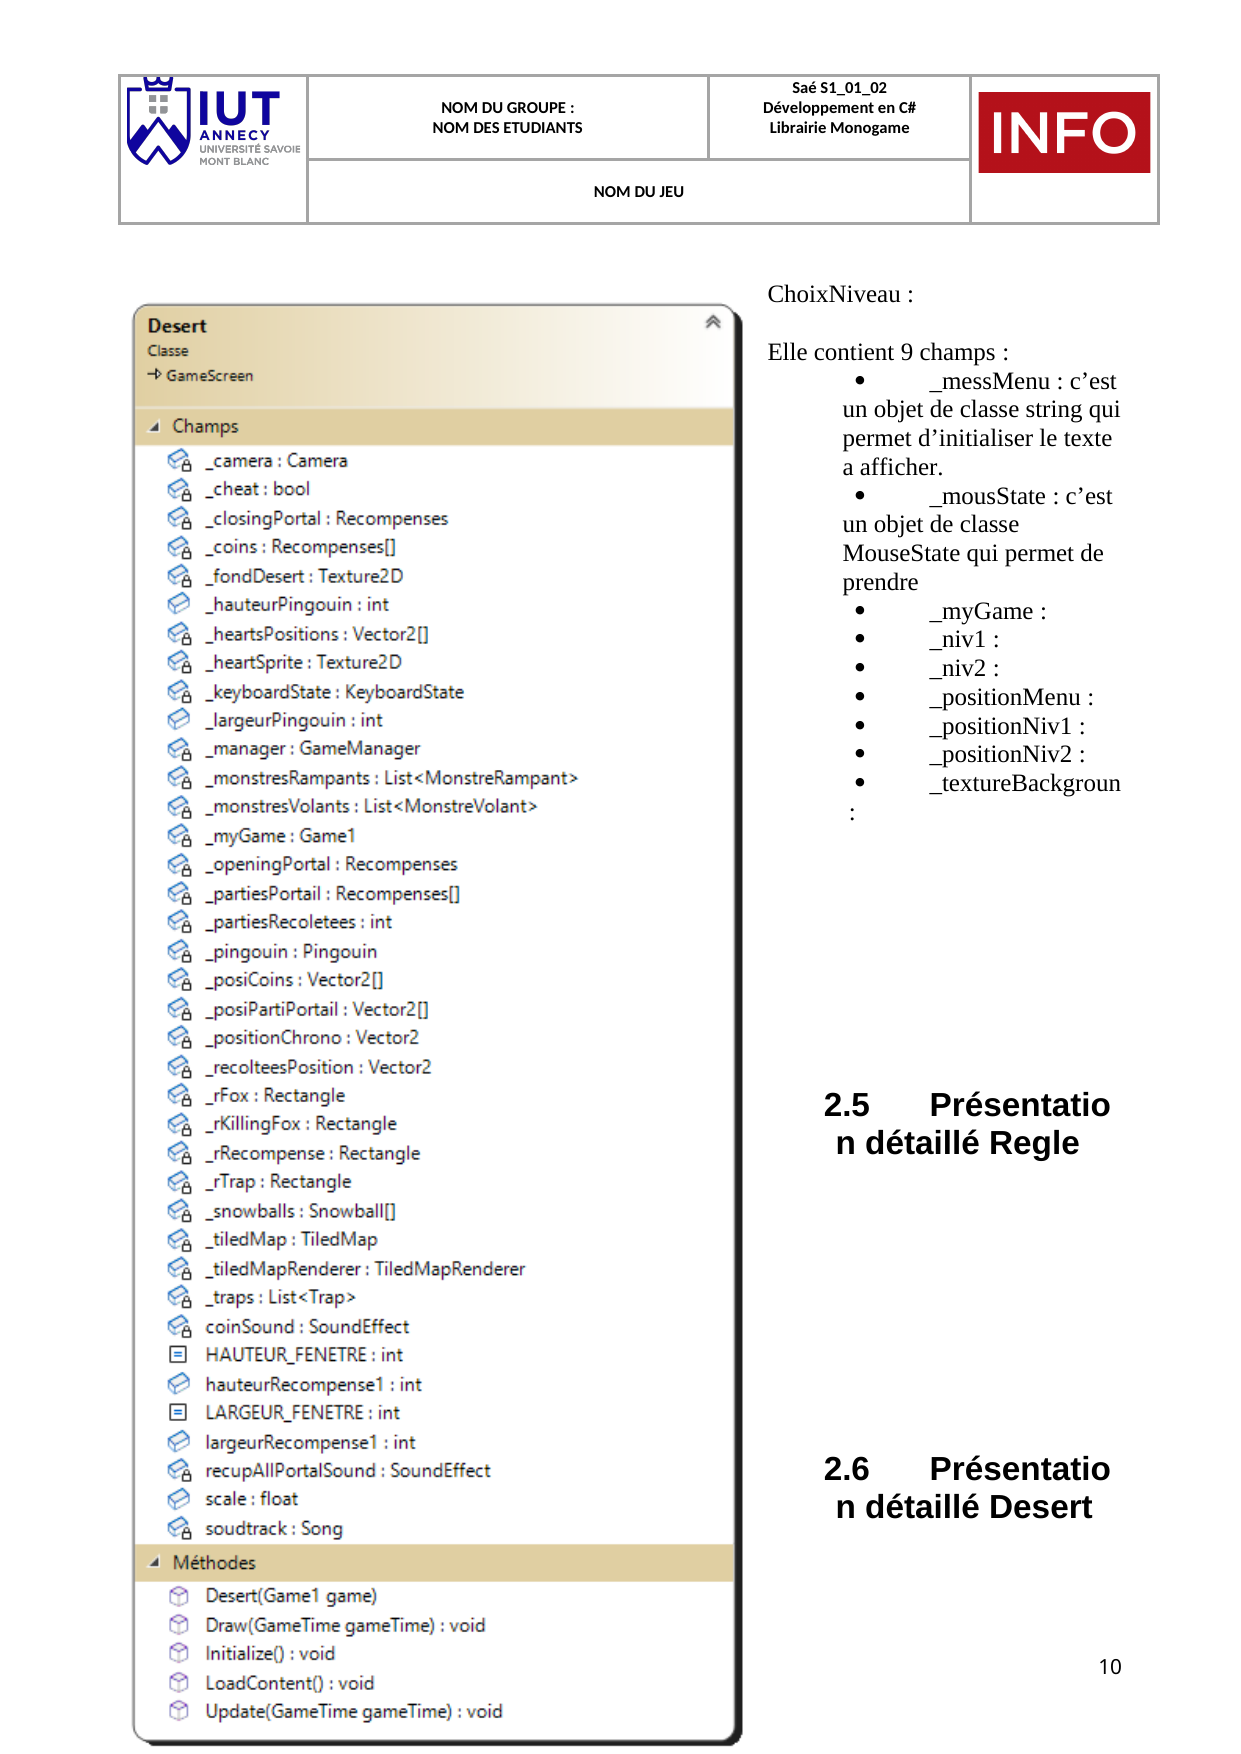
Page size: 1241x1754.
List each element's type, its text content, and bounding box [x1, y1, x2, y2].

list _positionNiv2 : [749, 739, 1122, 768]
list _mousState : c’est un objet de classe MouseState qui permet de prendre [749, 481, 1122, 596]
text ChoixNiveau : [599, 279, 1122, 308]
subtitle Présentation détaillé Regle [749, 1084, 1122, 1161]
picture [127, 77, 301, 165]
picture [118, 279, 749, 1754]
list _niv2 : [749, 653, 1122, 682]
list _positionNiv1 : [749, 711, 1122, 739]
list _textureBackground : [749, 768, 1122, 826]
list _niv1 : [749, 624, 1122, 653]
list _messMenu : c’est un objet de classe string qui permet d’initialiser le texte a afficher. [749, 366, 1122, 481]
subtitle Présentation détaillé Desert [749, 1449, 1122, 1526]
text Elle contient 9 champs : [749, 337, 1122, 366]
list _positionMenu : [749, 682, 1122, 711]
list _myGame : [749, 596, 1122, 624]
picture [978, 92, 1151, 173]
